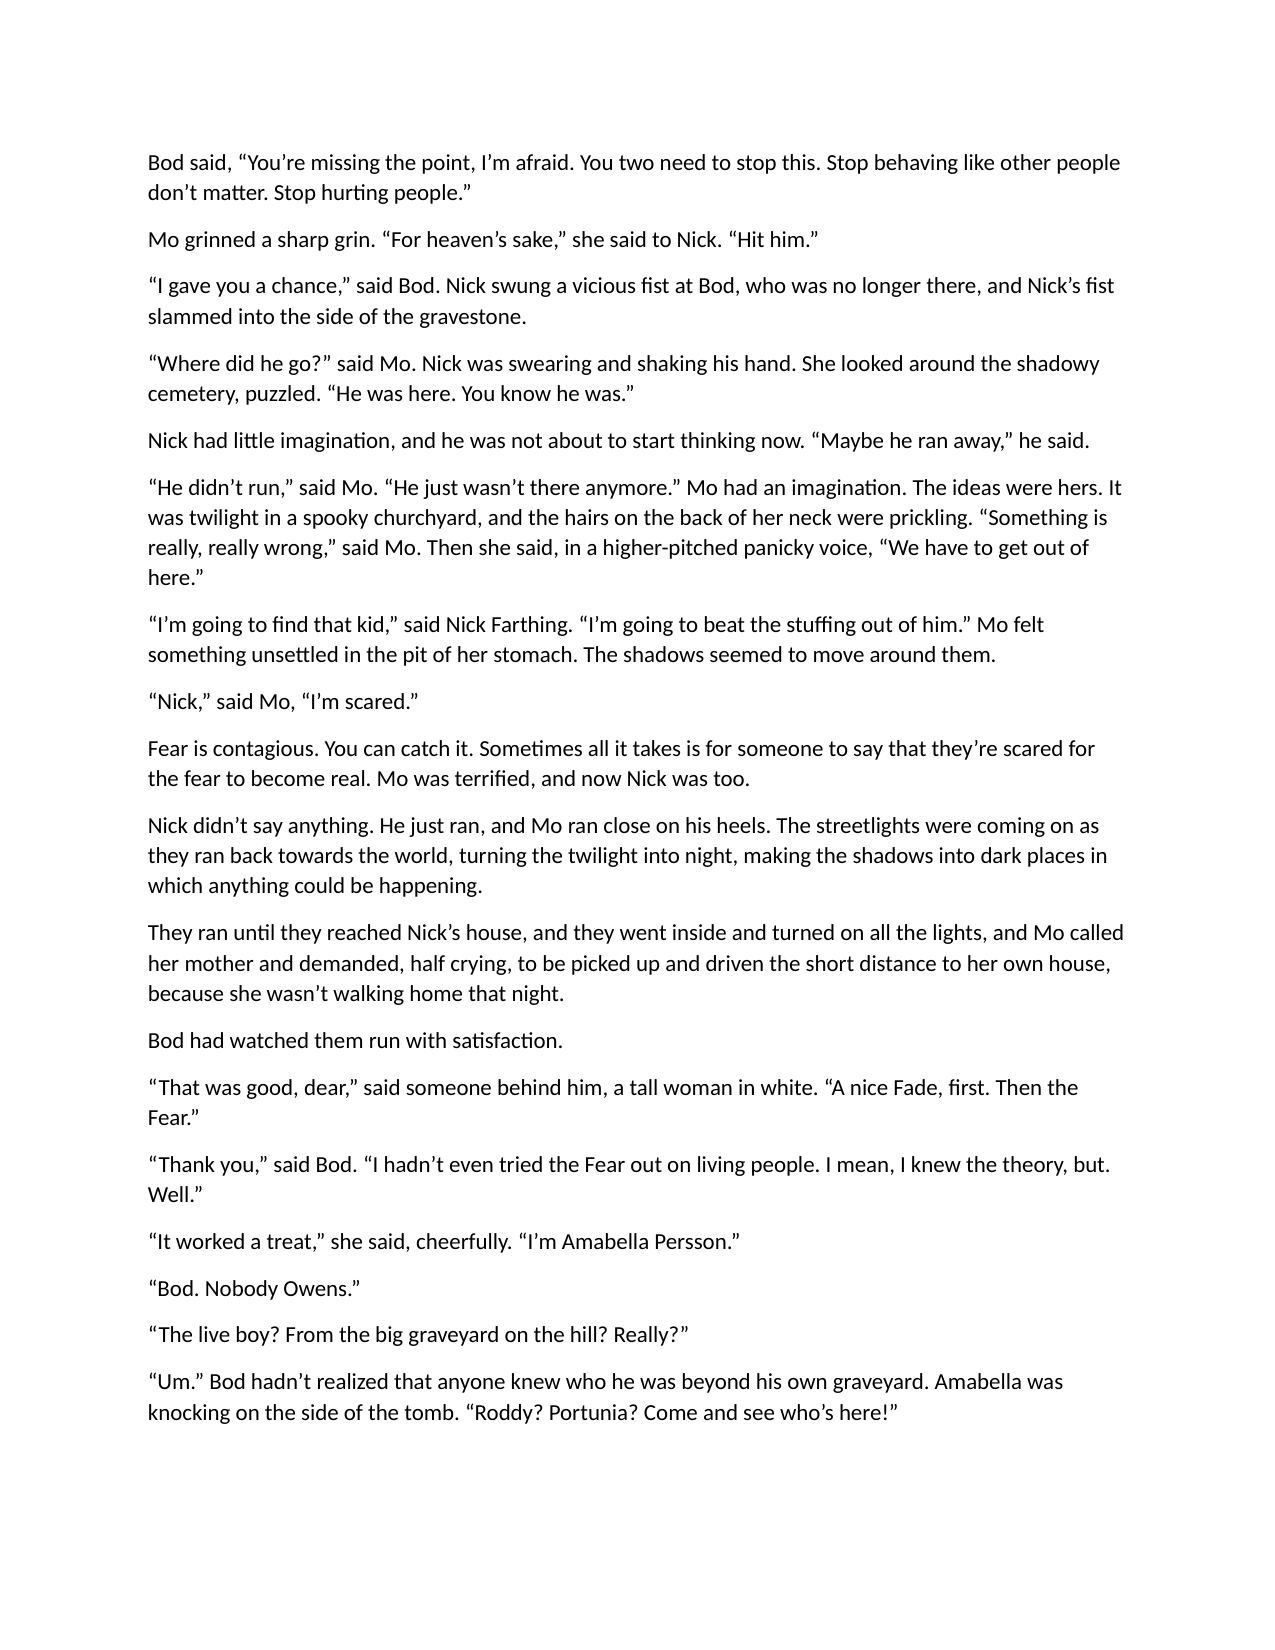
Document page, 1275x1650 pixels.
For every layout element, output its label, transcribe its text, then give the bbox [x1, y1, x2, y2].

text Nick had little imagination, and he was not about to start thinking now. “Maybe he ran away,” he said. [148, 426, 1127, 454]
text They ran until they reached Nick’s house, and they went inside and turned on all the lights, and Mo called her mother and demanded, half crying, to be picked up and driven the short distance to her own house, because she wasn’t walking home that night. [148, 918, 1127, 1007]
text “I’m going to find that kid,” said Nick Farthing. “I’m going to beat the stuffing out of him.” Mo felt something unsettled in the pit of her stomach. The shadows seemed to move around them. [148, 610, 1127, 668]
text “The live boy? From the big graveyard on the hill? Really?” [148, 1321, 1127, 1348]
text “Nick,” said Mo, “I’m scared.” [148, 687, 1127, 715]
text “He didn’t run,” said Mo. “He just wasn’t there anymore.” Mo had an imagination. The ideas were hers. It was twilight in a spooky churchyard, and the hairs on the back of her neck were prickling. “Something is really, really wrong,” said Mo. Then she said, in a higher-pitched panicky voice, “We have to get out of here.” [148, 473, 1127, 591]
text Nick didn’t say anything. He just ran, and Mo ran close on his heels. The streetlights were coming on as they ran back towards the world, turning the twilight into night, making the shadows into dark places in which anything could be happening. [148, 811, 1127, 899]
text “Thank you,” said Bod. “I hadn’t even tried the Fear out on living people. I mean, I knew the theory, but. Well.” [148, 1150, 1127, 1208]
text “Um.” Bod hadn’t realized that anyone knew who he was beyond his own graveyard. Amabella was knocking on the side of the tomb. “Roddy? Portunia? Come and see who’s here!” [148, 1367, 1127, 1426]
text Bod said, “You’re missing the point, I’m afraid. You two need to stop this. Stop behaving like other people don’t matter. Stop hurting people.” [148, 148, 1127, 206]
text “Where did he go?” said Mo. Nick was swearing and shaking his hand. She looked around the shadowy cemetery, puzzled. “He was here. You know he was.” [148, 349, 1127, 407]
text “It worked a treat,” she said, cheerfully. “I’m Amabella Persson.” [148, 1227, 1127, 1255]
text “I gave you a chance,” said Bod. Nick swung a vicious fist at Bod, who was no longer there, and Nick’s fist slammed into the side of the gravestone. [148, 272, 1127, 330]
text “That was good, dear,” said someone behind him, a tall woman in white. “A nice Fade, first. Then the Fear.” [148, 1073, 1127, 1131]
text Mo grinned a sharp grin. “For heaven’s sake,” she said to Nick. “Hit him.” [148, 225, 1127, 253]
text Bod had watched them run with satisfaction. [148, 1026, 1127, 1054]
text “Bod. Nobody Owens.” [148, 1274, 1127, 1302]
text Fear is contagious. You can catch it. Sometimes all it takes is for someone to say that they’re scared for the fear to become real. Mo was terrified, and now Nick was too. [148, 734, 1127, 792]
